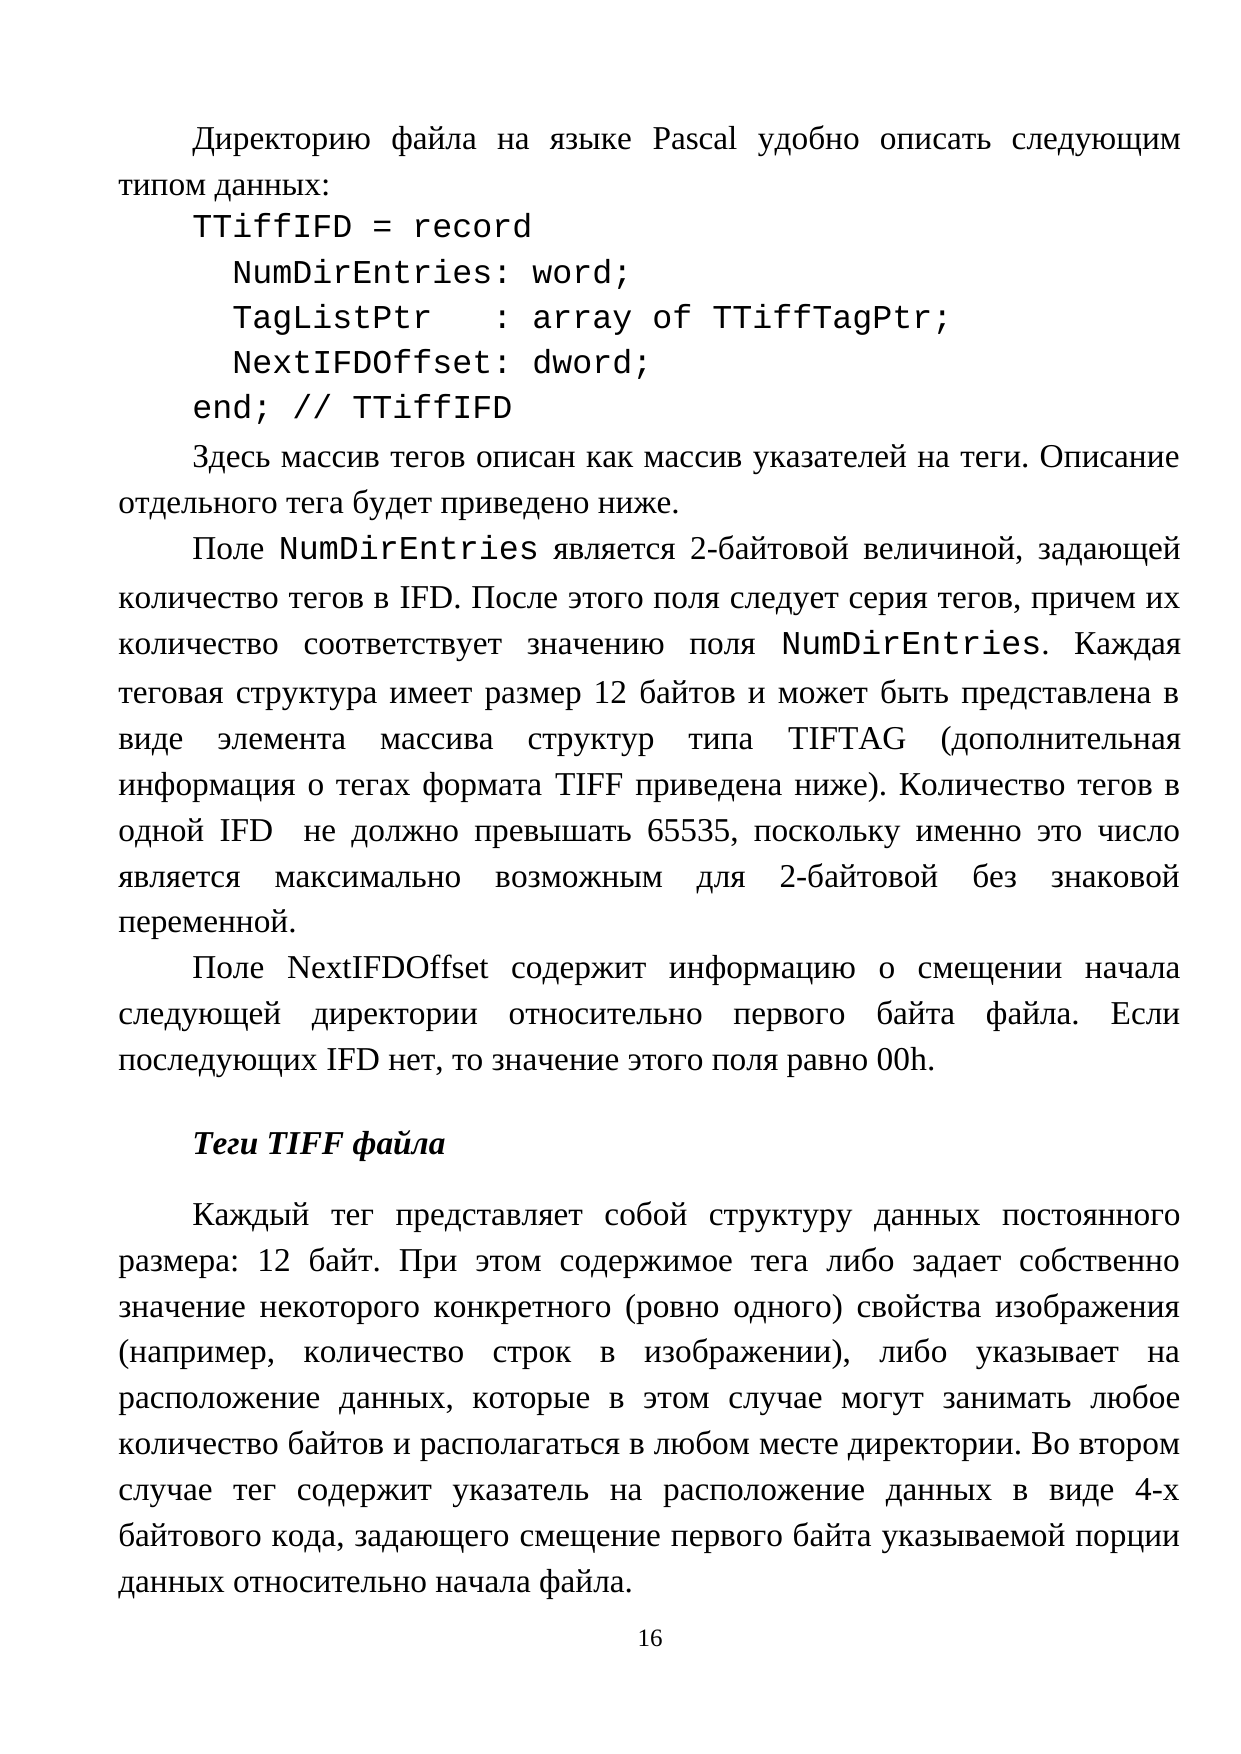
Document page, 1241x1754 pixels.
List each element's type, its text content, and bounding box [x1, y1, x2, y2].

text TTiffIFD = record [118, 210, 1181, 248]
text Директорию файла на языке Pascal удобно описать следующим типом данных: [118, 118, 1181, 202]
text Поле NumDirEntries является 2-байтовой величиной, задающей количество тегов в IFD. После этого поля следует серия тегов, причем их количество соответствует значению поля NumDirEntries. Каждая теговая структура имеет размер 12 байтов и может быть представлена в виде элемента массива структур типа TIFTAG (дополнительная информация о тегах формата TIFF приведена ниже). Количество тегов в одной IFD не должно превышать 65535, поскольку именно это число является максимально возможным для 2-байтовой без знаковой переменной. [118, 528, 1181, 940]
text end; // TTiffIFD [118, 391, 1181, 429]
text Поле NextIFDOffset содержит информацию о смещении начала следующей директории относительно первого байта файла. Если последующих IFD нет, то значение этого поля равно 00h. [118, 948, 1181, 1078]
subtitle Теги TIFF файла [118, 1123, 1181, 1161]
text NumDirEntries: word; [118, 255, 1181, 293]
text NextIFDOffset: dword; [118, 346, 1181, 384]
text TagListPtr : array of TTiffTagPtr; [118, 301, 1181, 338]
text Здесь массив тегов описан как массив указателей на теги. Описание отдельного тега будет приведено ниже. [118, 437, 1181, 521]
text Каждый тег представляет собой структуру данных постоянного размера: 12 байт. При этом содержимое тега либо задает собственно значение некоторого конкретного (ровно одного) свойства изображения (например, количество строк в изображении), либо указывает на расположение данных, которые в этом случае могут занимать любое количество байтов и располагаться в любом месте директории. Во втором случае тег содержит указатель на расположение данных в виде 4-х байтового кода, задающего смещение первого байта указываемой порции данных относительно начала файла. [118, 1194, 1181, 1600]
